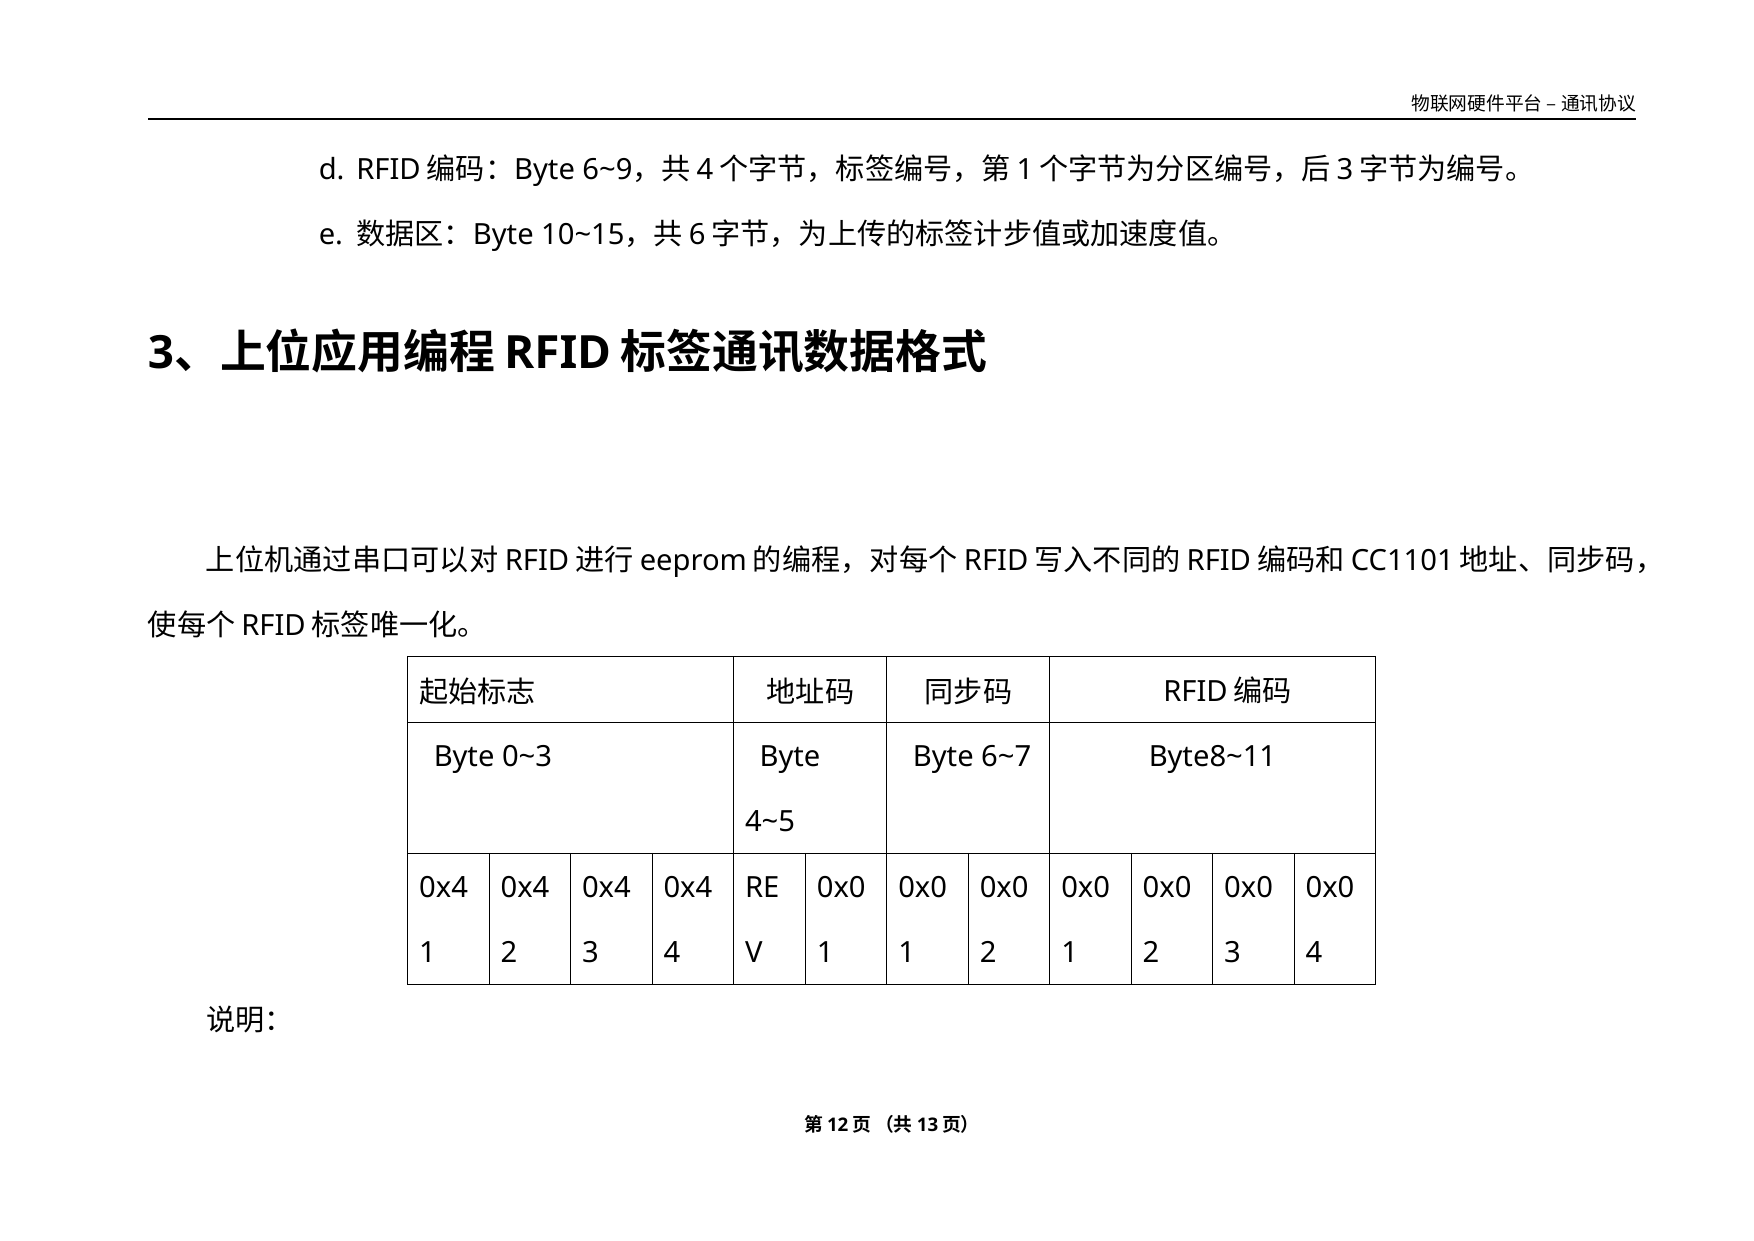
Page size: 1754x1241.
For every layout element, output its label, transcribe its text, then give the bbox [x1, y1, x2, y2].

table_cell 0x01 [1050, 854, 1131, 984]
table_header 起始标志 [408, 657, 733, 722]
list 数据区：Byte 10~15，共6字节，为上传的标签计步值或加速度值。 [318, 200, 1636, 265]
table_cell 0x03 [1213, 854, 1294, 984]
table_cell 0x02 [1132, 854, 1212, 984]
table_cell 0x04 [1295, 854, 1375, 984]
table_header RFID编码 [1050, 657, 1375, 722]
table_cell Byte 4~5 [734, 723, 886, 853]
table_cell 0x01 [806, 854, 886, 984]
table_header 同步码 [887, 657, 1049, 722]
table_cell REV [734, 854, 805, 984]
table_cell 0x41 [408, 854, 489, 984]
table_cell 0x43 [571, 854, 652, 984]
table_cell 0x02 [969, 854, 1049, 984]
table_header 地址码 [734, 657, 886, 722]
text 说明： [148, 985, 1636, 1050]
table_cell Byte8~11 [1050, 723, 1375, 853]
list RFID编码：Byte 6~9，共4个字节，标签编号，第1个字节为分区编号，后3字节为编号。 [318, 135, 1636, 200]
table_cell 0x42 [490, 854, 570, 984]
table_cell 0x01 [887, 854, 968, 984]
table_cell Byte 6~7 [887, 723, 1049, 853]
table_cell 0x44 [653, 854, 733, 984]
text 上位机通过串口可以对RFID进行eeprom的编程，对每个RFID写入不同的RFID编码和CC1101地址、同步码，使每个RFID标签唯一化。 [148, 526, 1636, 656]
subtitle 3、上位应用编程RFID标签通讯数据格式 [148, 300, 1636, 398]
table_cell Byte 0~3 [408, 723, 733, 853]
